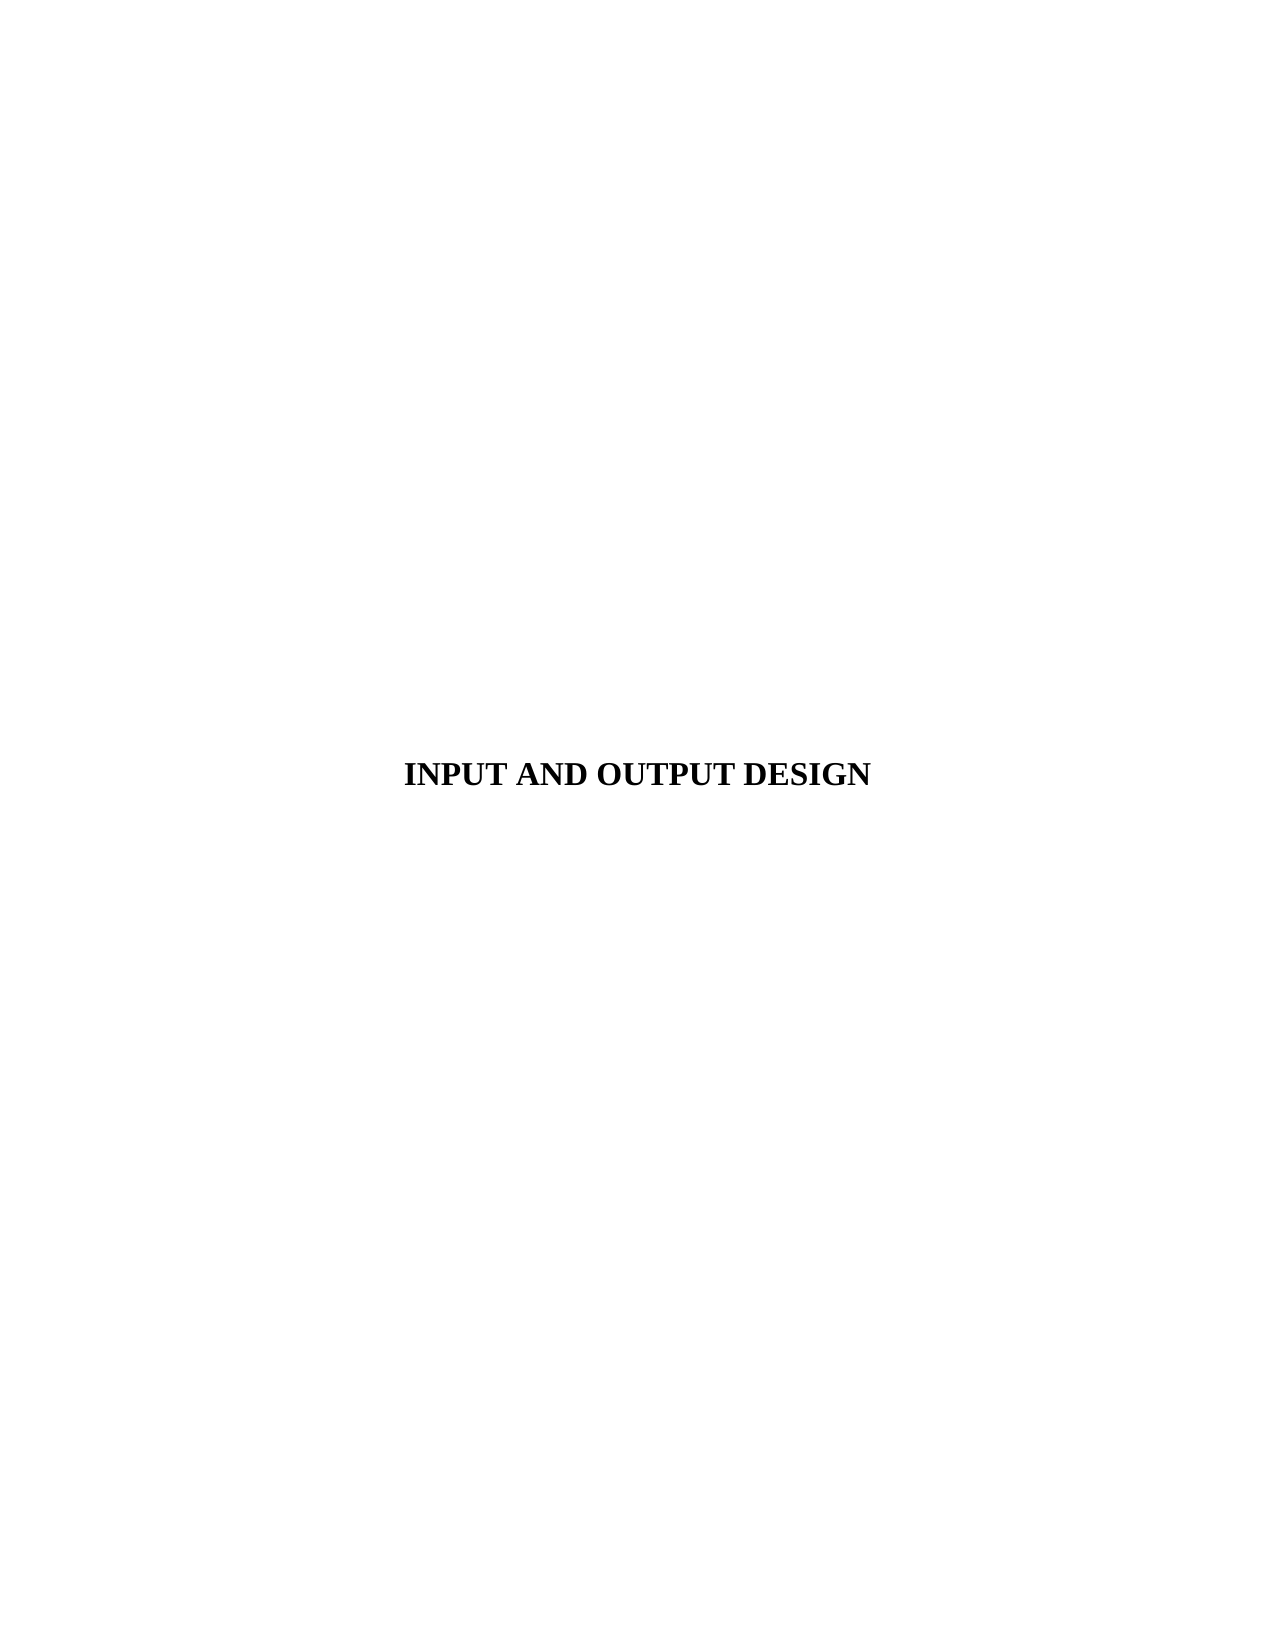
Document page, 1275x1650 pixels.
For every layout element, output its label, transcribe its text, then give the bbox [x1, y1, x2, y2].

text INPUT AND OUTPUT DESIGN [150, 754, 1125, 792]
